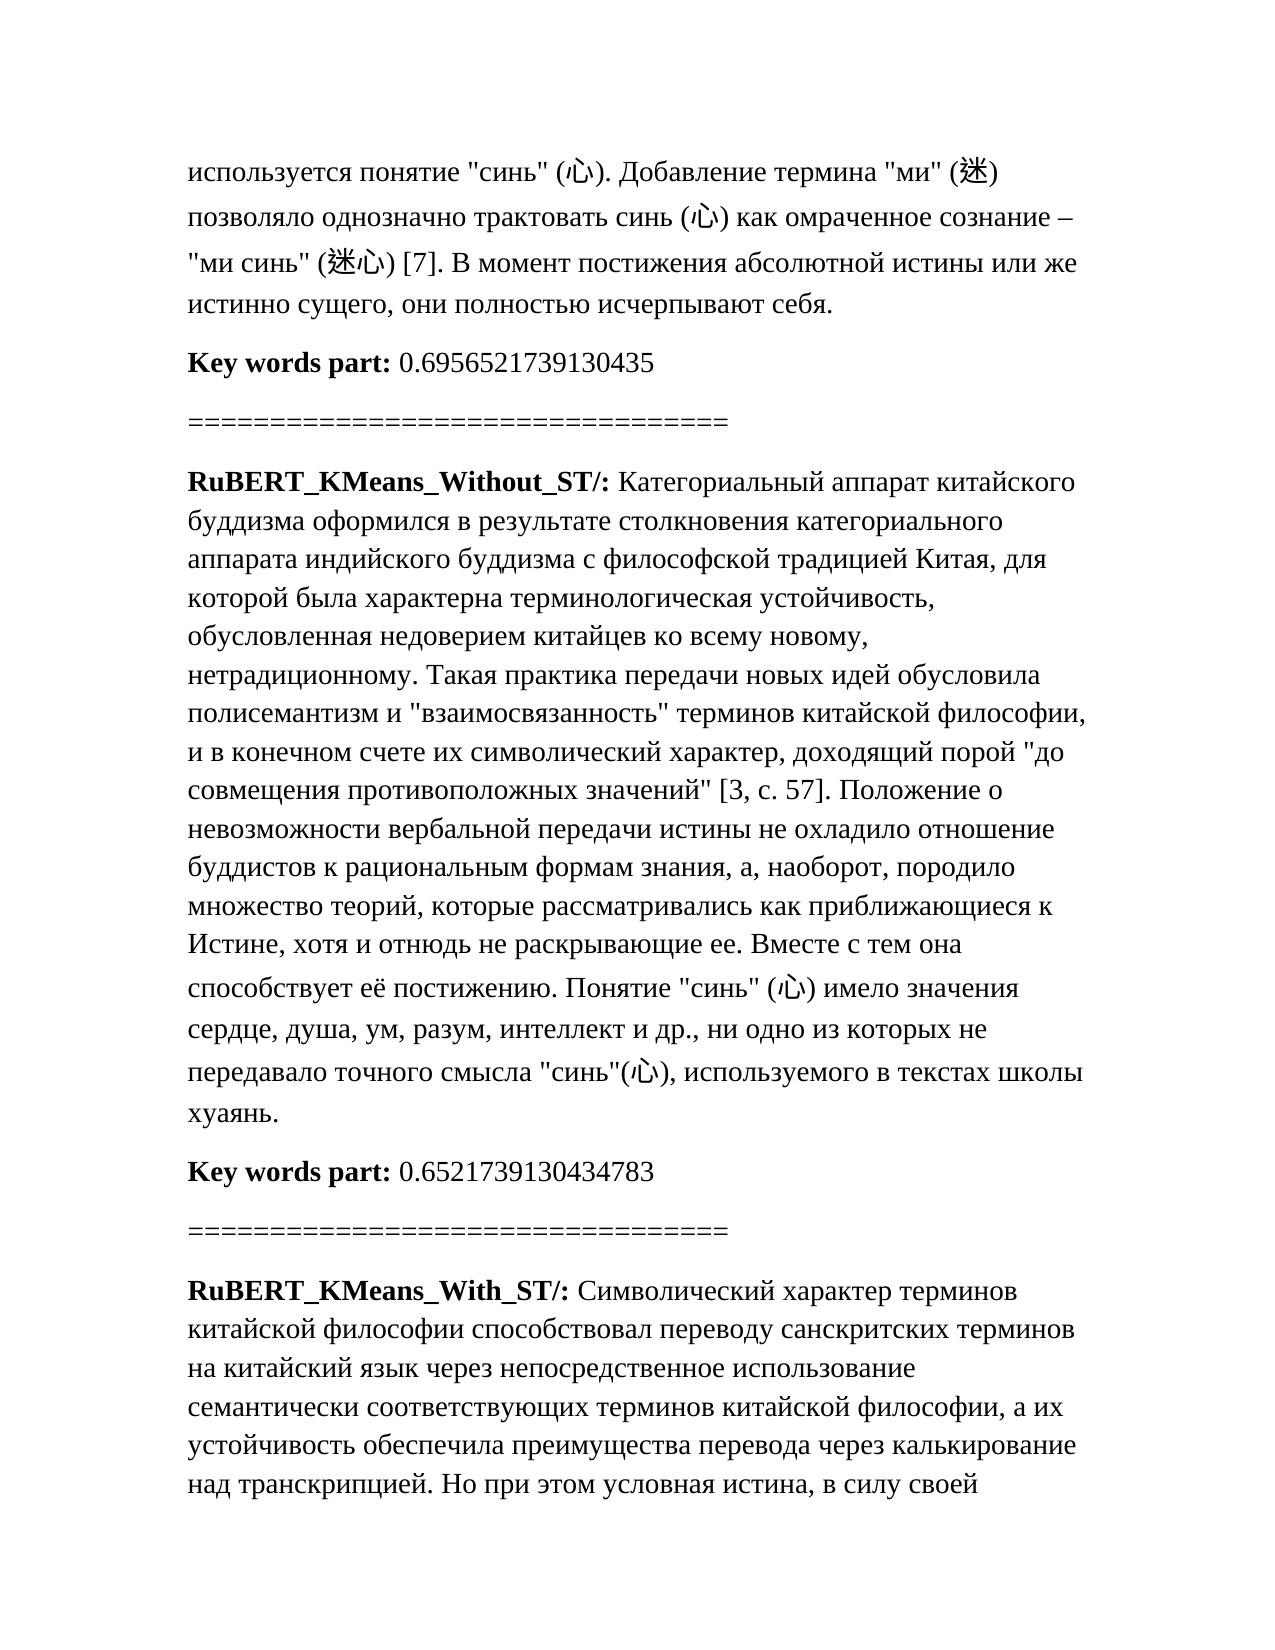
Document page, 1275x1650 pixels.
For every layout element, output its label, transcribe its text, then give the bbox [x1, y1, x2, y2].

text ================================= [187, 405, 1087, 438]
text Key words part: 0.6521739130434783 [187, 1154, 1087, 1188]
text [187, 1273, 1087, 1499]
text Key words part: 0.6956521739130435 [187, 345, 1087, 379]
text ================================= [187, 1214, 1087, 1247]
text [187, 150, 1087, 319]
text RuBERT_KMeans_Without_ST/: Категориальный аппарат китайского буддизма оформился в результате столкновения категориального аппарата индийского буддизма с философской традицией Китая, для которой была характерна терминологическая устойчивость, обусловленная недоверием китайцев ко всему новому, нетрадиционному. Такая практика передачи новых идей обусловила полисемантизм и "взаимосвязанность" терминов китайской философии, и в конечном счете их символический характер, доходящий порой "до совмещения противоположных значений" [3, с. 57]. Положение о невозможности вербальной передачи истины не охладило отношение буддистов к рациональным формам знания, а, наоборот, породило множество теорий, которые рассматривались как приближающиеся к Истине, хотя и отнюдь не раскрывающие ее. Вместе с тем она способствует её постижению. Понятие "синь" (心) имело значения сердце, душа, ум, разум, интеллект и др., ни одно из которых не передавало точного смысла "синь"(心), используемого в текстах школы хуаянь. [187, 464, 1087, 1128]
